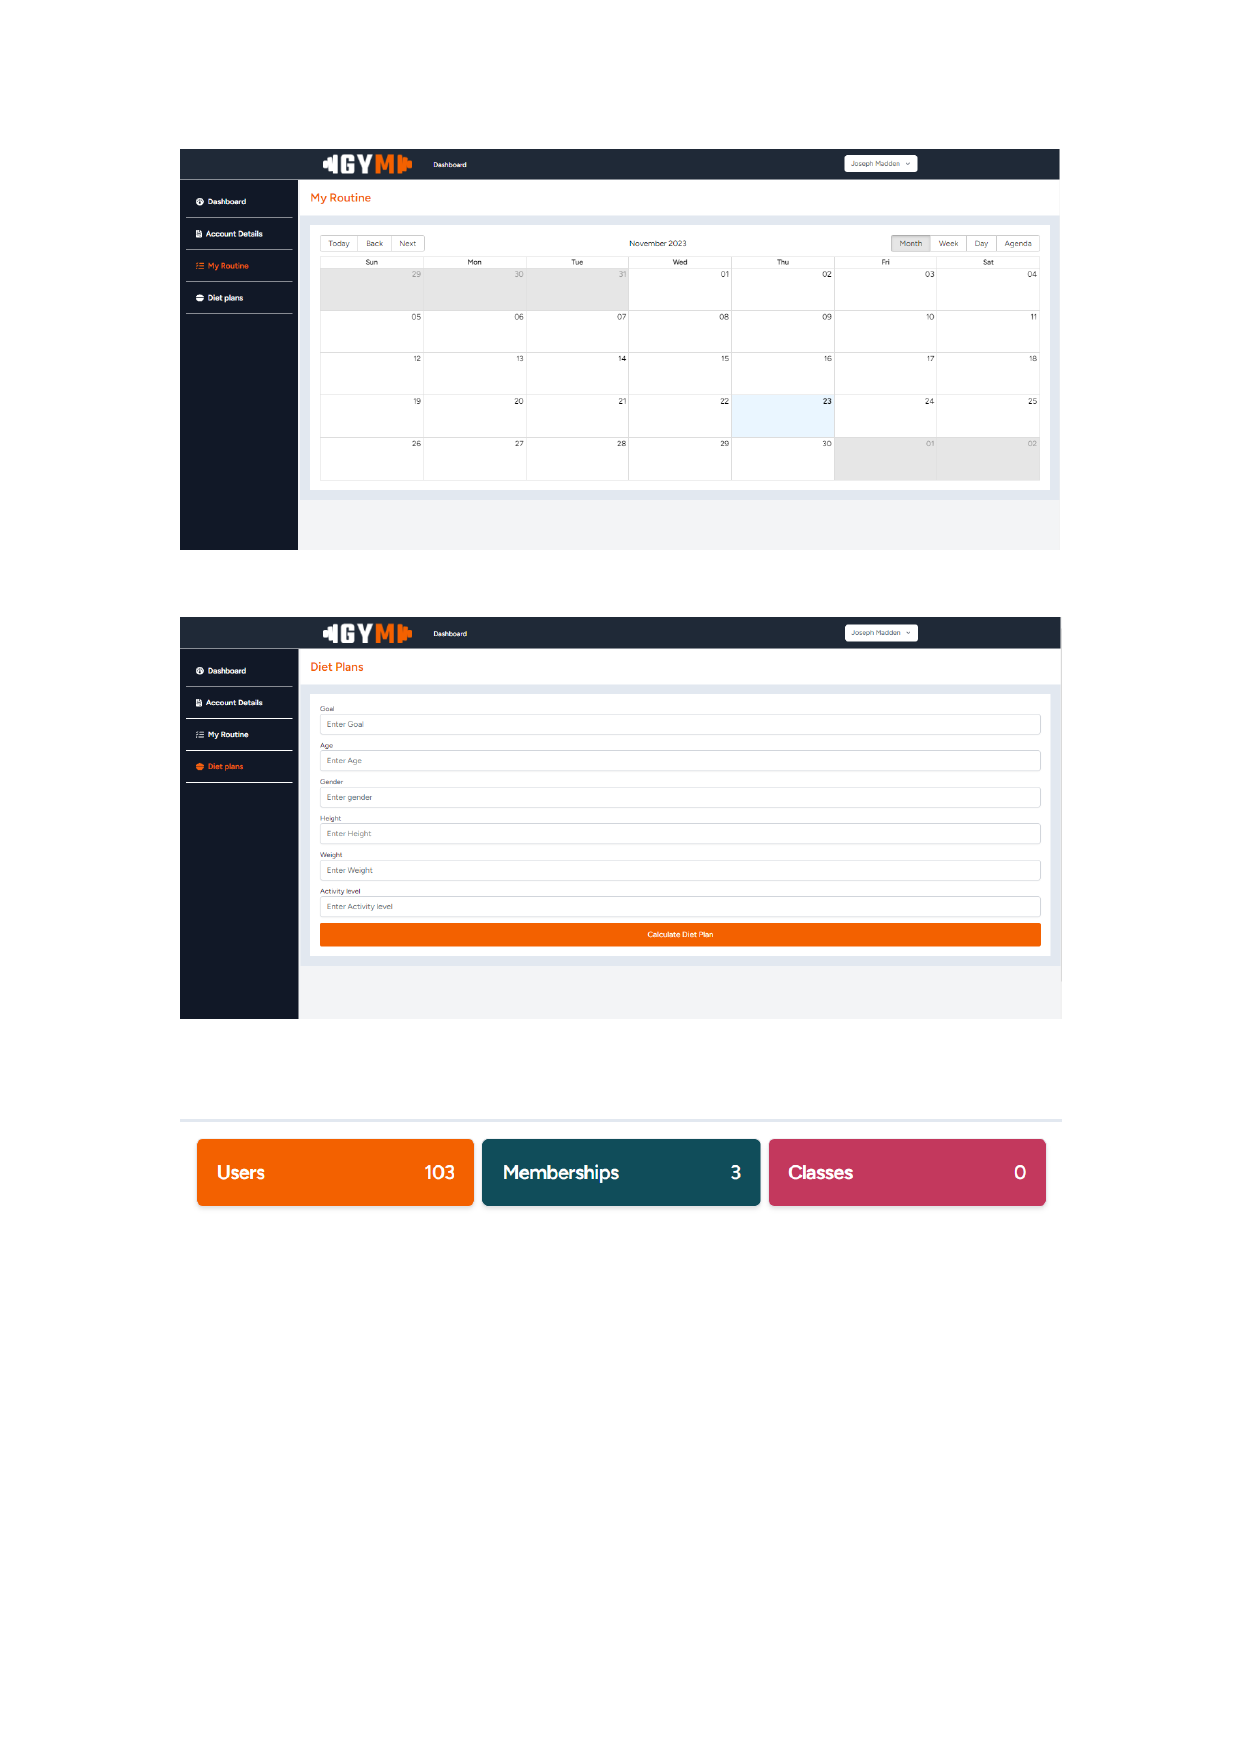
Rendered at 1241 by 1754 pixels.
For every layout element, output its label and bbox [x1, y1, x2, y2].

picture [180, 1119, 1062, 1240]
picture [180, 149, 1060, 550]
picture [180, 617, 1062, 1019]
